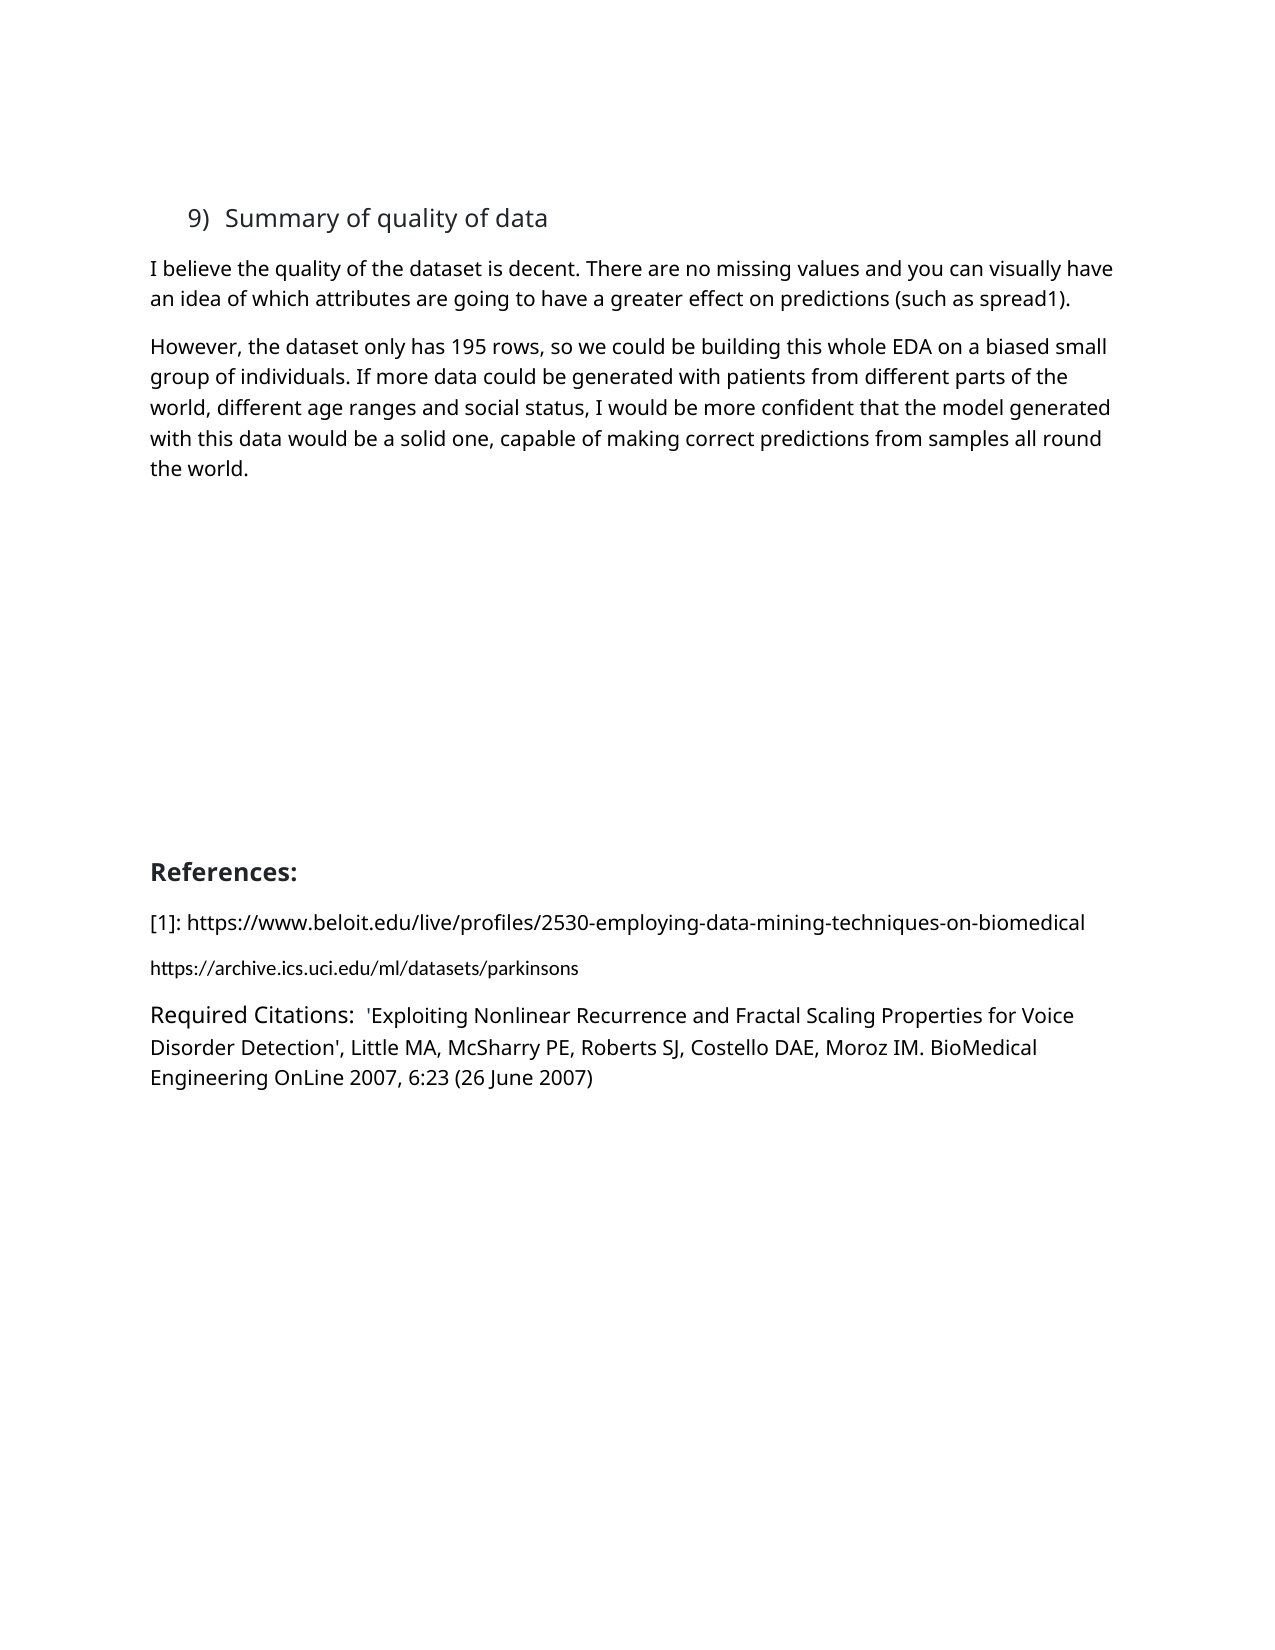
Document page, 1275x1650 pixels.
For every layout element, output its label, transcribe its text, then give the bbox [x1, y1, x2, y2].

list Summary of quality of data [187, 200, 1125, 234]
text References: [150, 854, 1125, 888]
text However, the dataset only has 195 rows, so we could be building this whole EDA on a biased small group of individuals. If more data could be generated with patients from different parts of the world, different age ranges and social status, I would be more confident that the model generated with this data would be a solid one, capable of making correct predictions from samples all round the world. [150, 332, 1125, 483]
text https://archive.ics.uci.edu/ml/datasets/parkinsons [150, 955, 1125, 981]
text [1]: https://www.beloit.edu/live/profiles/2530-employing-data-mining-techniques-on-biomedical [150, 908, 1125, 936]
text I believe the quality of the dataset is decent. There are no missing values and you can visually have an idea of which attributes are going to have a greater effect on predictions (such as spread1). [150, 254, 1125, 313]
text Required Citations: 'Exploiting Nonlinear Recurrence and Fractal Scaling Properties for Voice Disorder Detection', Little MA, McSharry PE, Roberts SJ, Costello DAE, Moroz IM. BioMedical Engineering OnLine 2007, 6:23 (26 June 2007) [150, 999, 1125, 1092]
